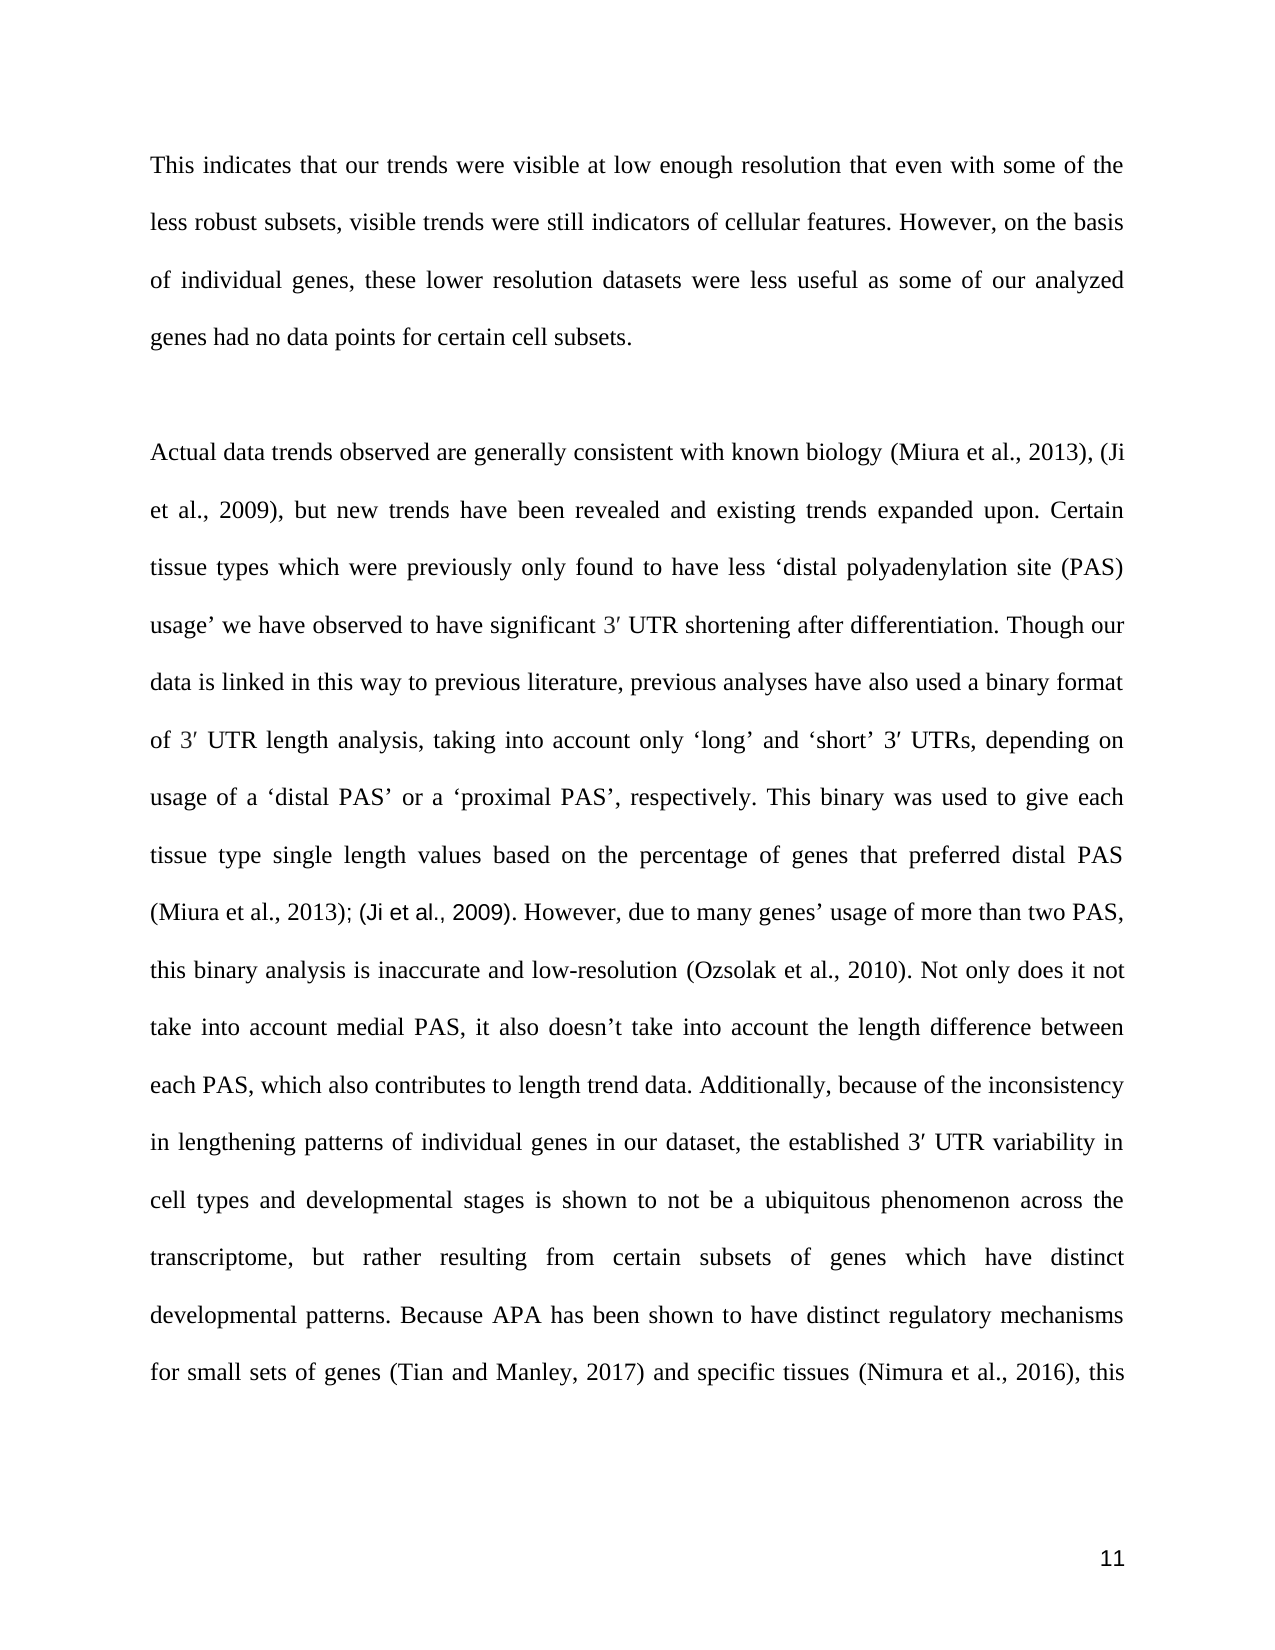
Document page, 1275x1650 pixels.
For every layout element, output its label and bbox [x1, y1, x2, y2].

text [150, 150, 1125, 351]
text [150, 437, 1125, 1386]
